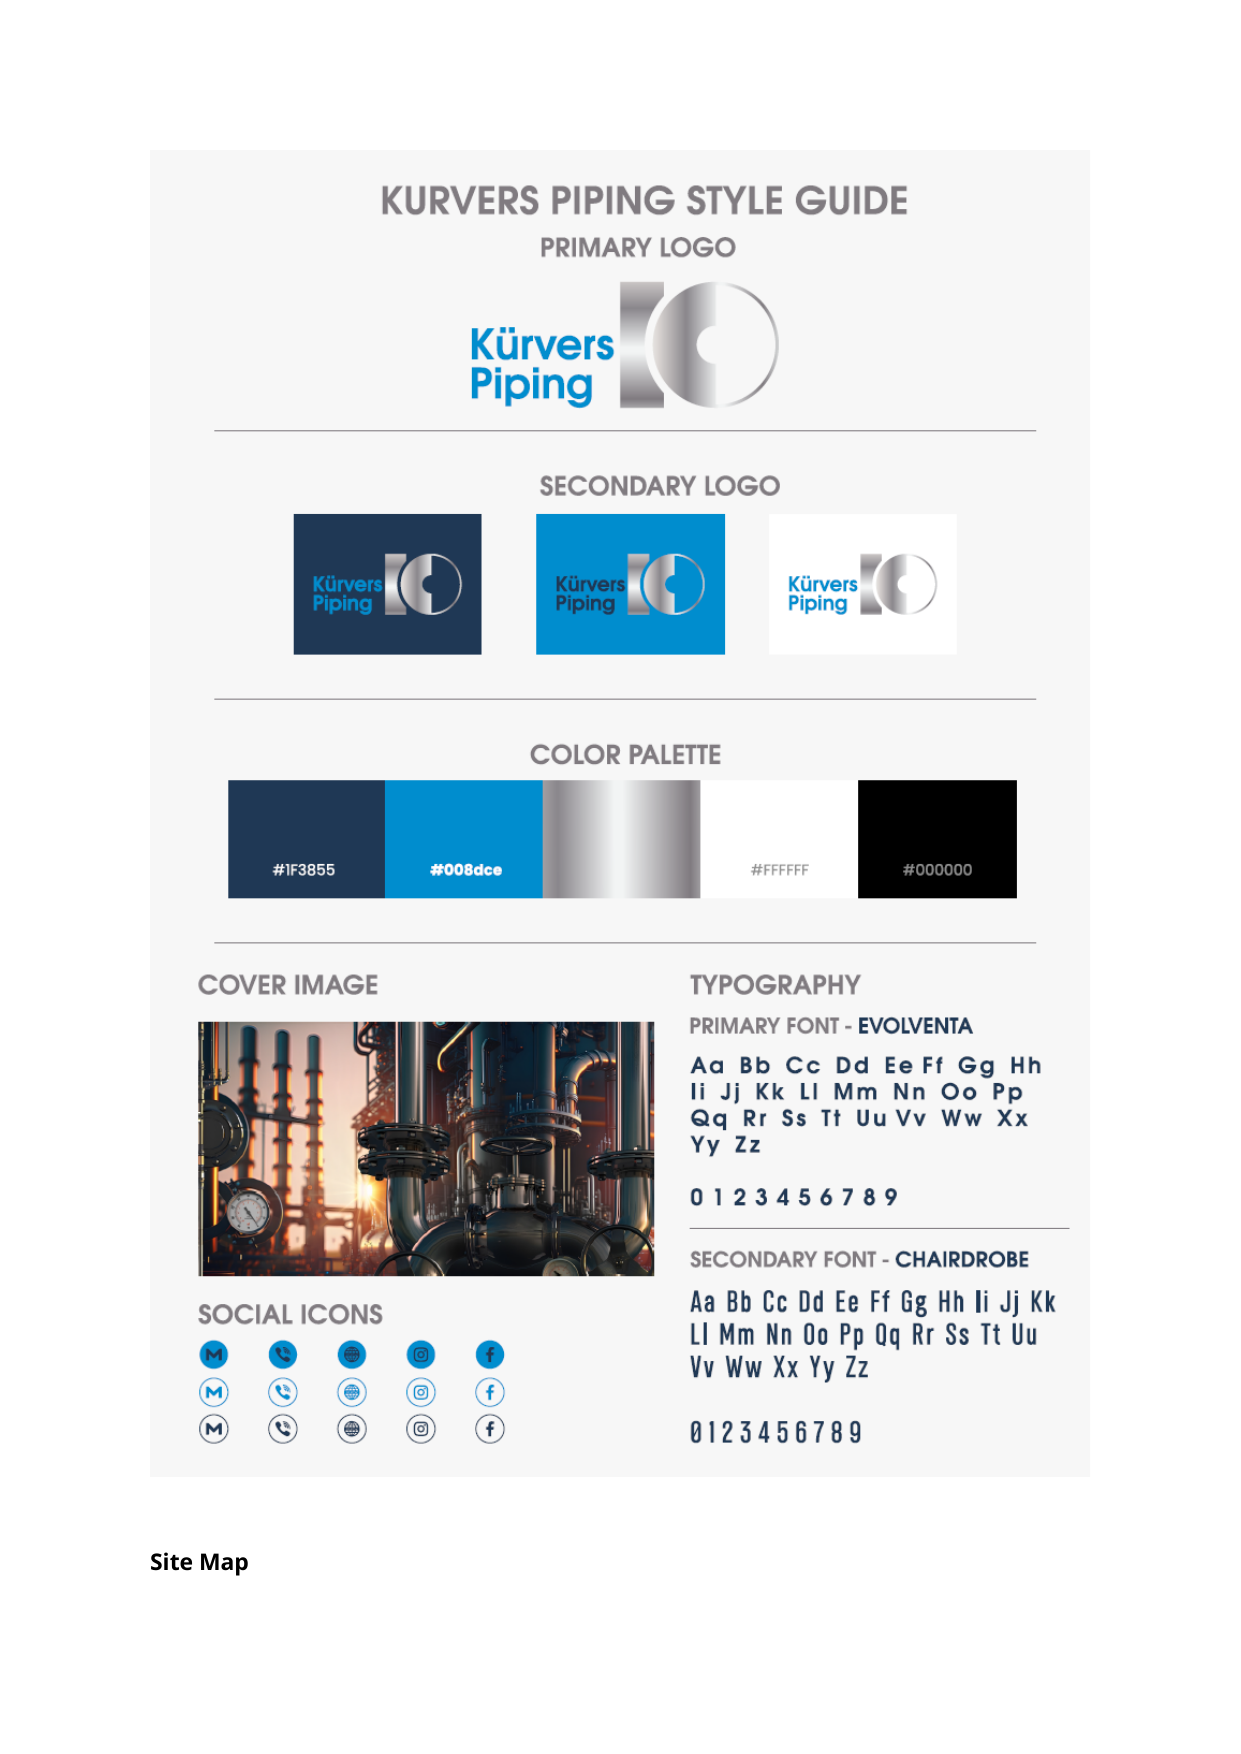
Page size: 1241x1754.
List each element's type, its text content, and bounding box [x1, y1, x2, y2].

picture [150, 150, 1091, 1477]
text Site Map [150, 1546, 1090, 1577]
